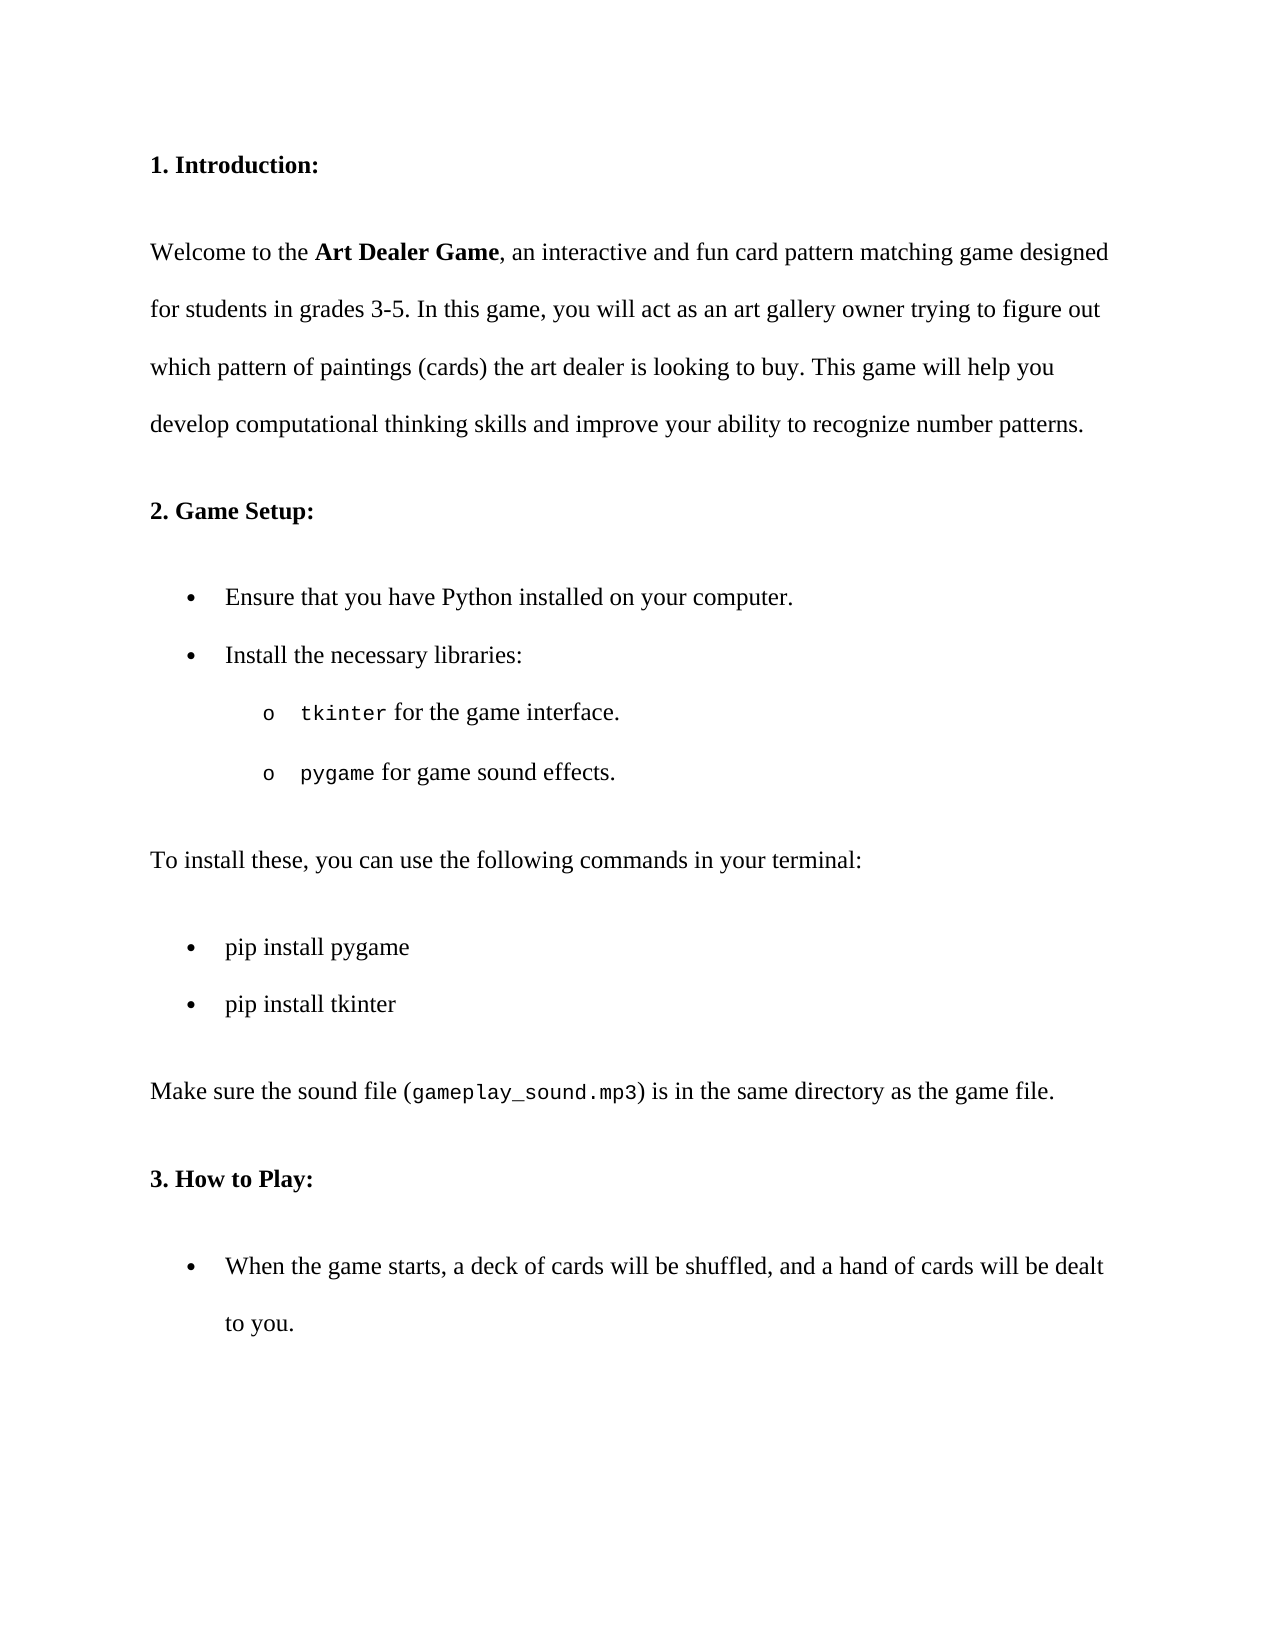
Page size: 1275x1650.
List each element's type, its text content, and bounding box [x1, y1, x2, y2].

list pip install pygame [187, 932, 1125, 960]
text Make sure the sound file (gameplay_sound.mp3) is in the same directory as the game file. [150, 1076, 1125, 1105]
text Welcome to the Art Dealer Game, an interactive and fun card pattern matching game designed for students in grades 3-5. In this game, you will act as an art gallery owner trying to figure out which pattern of paintings (cards) the art dealer is looking to buy. This game will help you develop computational thinking skills and improve your ability to recognize number patterns. [150, 237, 1125, 438]
list pip install tkinter [187, 989, 1125, 1018]
text To install these, you can use the following commands in your terminal: [150, 845, 1125, 874]
list When the game starts, a deck of cards will be shuffled, and a hand of cards will be dealt to you. [187, 1251, 1125, 1337]
text 2. Game Setup: [150, 496, 1125, 524]
list tkinter for the game interface. [262, 697, 1125, 727]
list pygame for game sound effects. [262, 757, 1125, 786]
text 3. How to Play: [150, 1164, 1125, 1193]
text 1. Introduction: [150, 150, 1125, 179]
list Ensure that you have Python installed on your computer. [187, 582, 1125, 611]
list Install the necessary libraries: [187, 640, 1125, 669]
